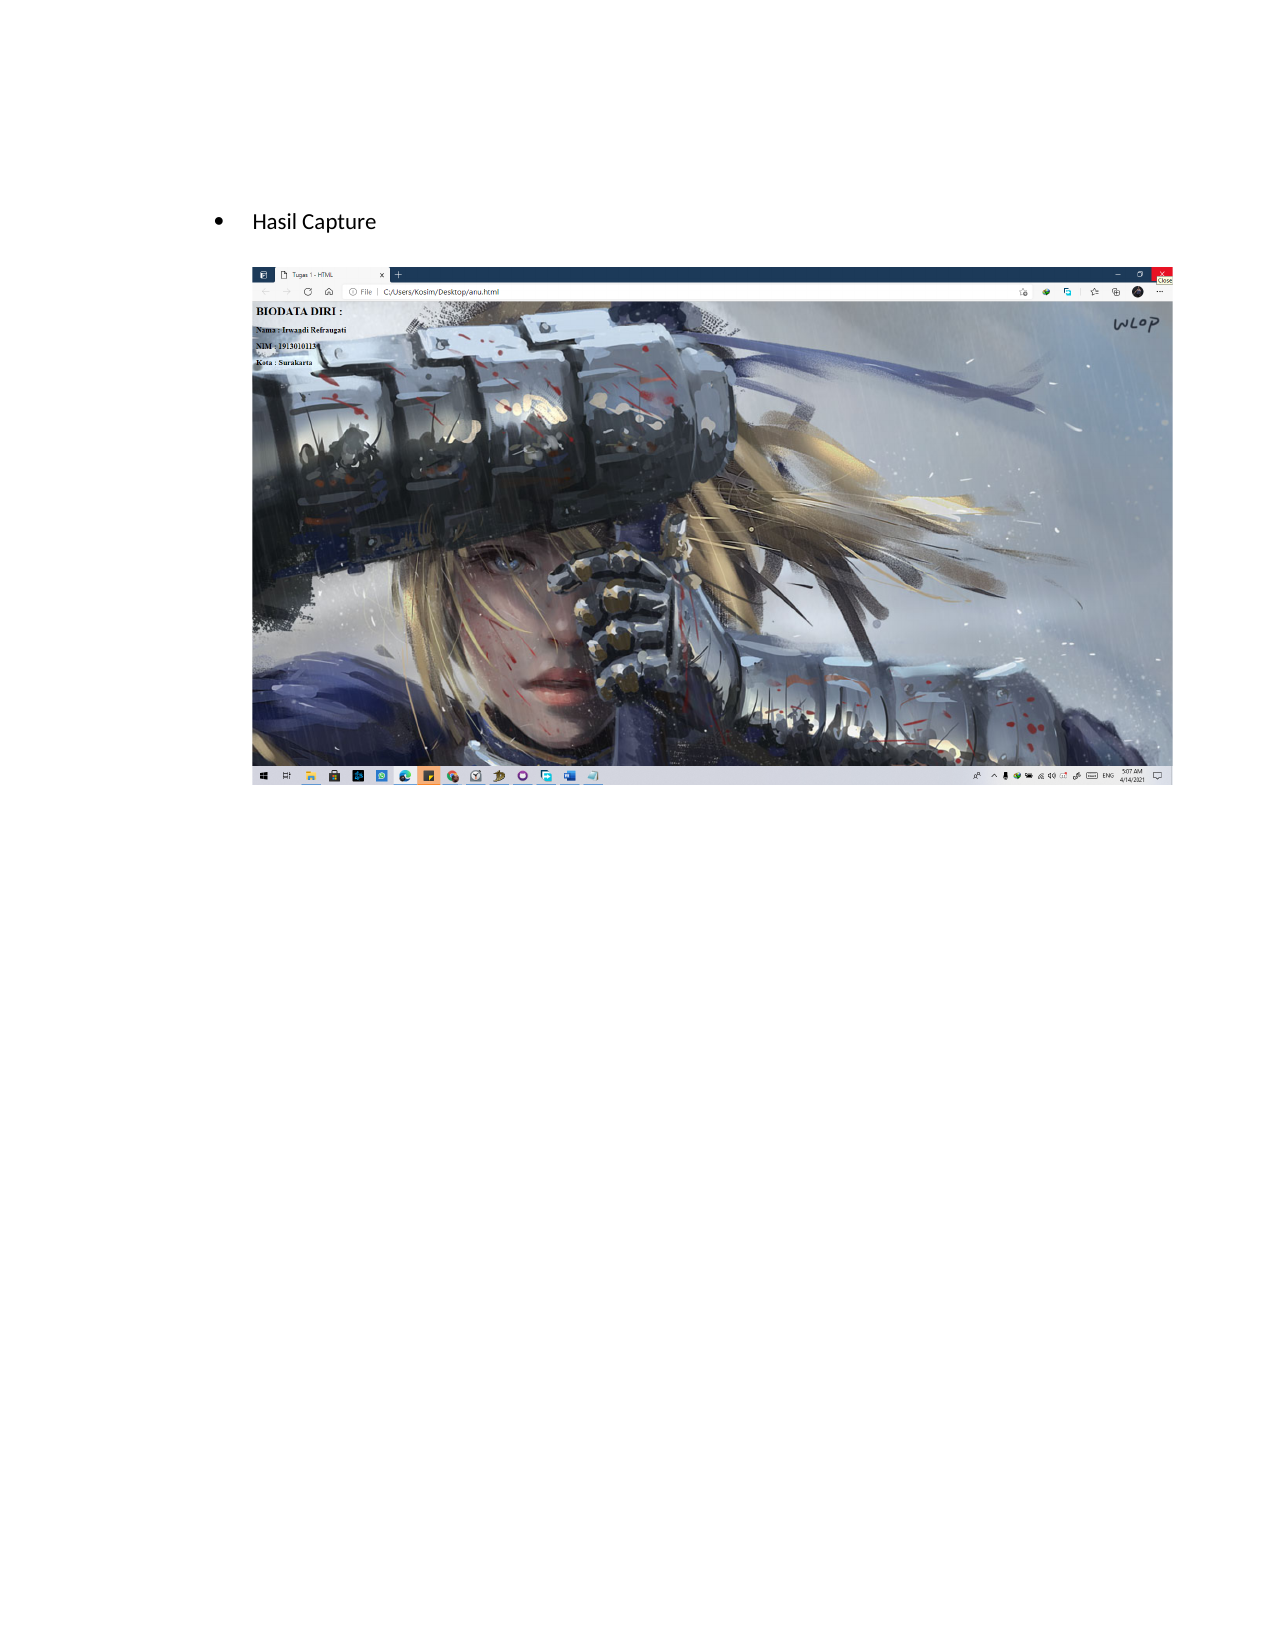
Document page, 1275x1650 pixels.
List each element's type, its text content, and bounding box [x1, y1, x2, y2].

list Hasil Capture [215, 207, 1098, 235]
picture [252, 267, 1173, 785]
